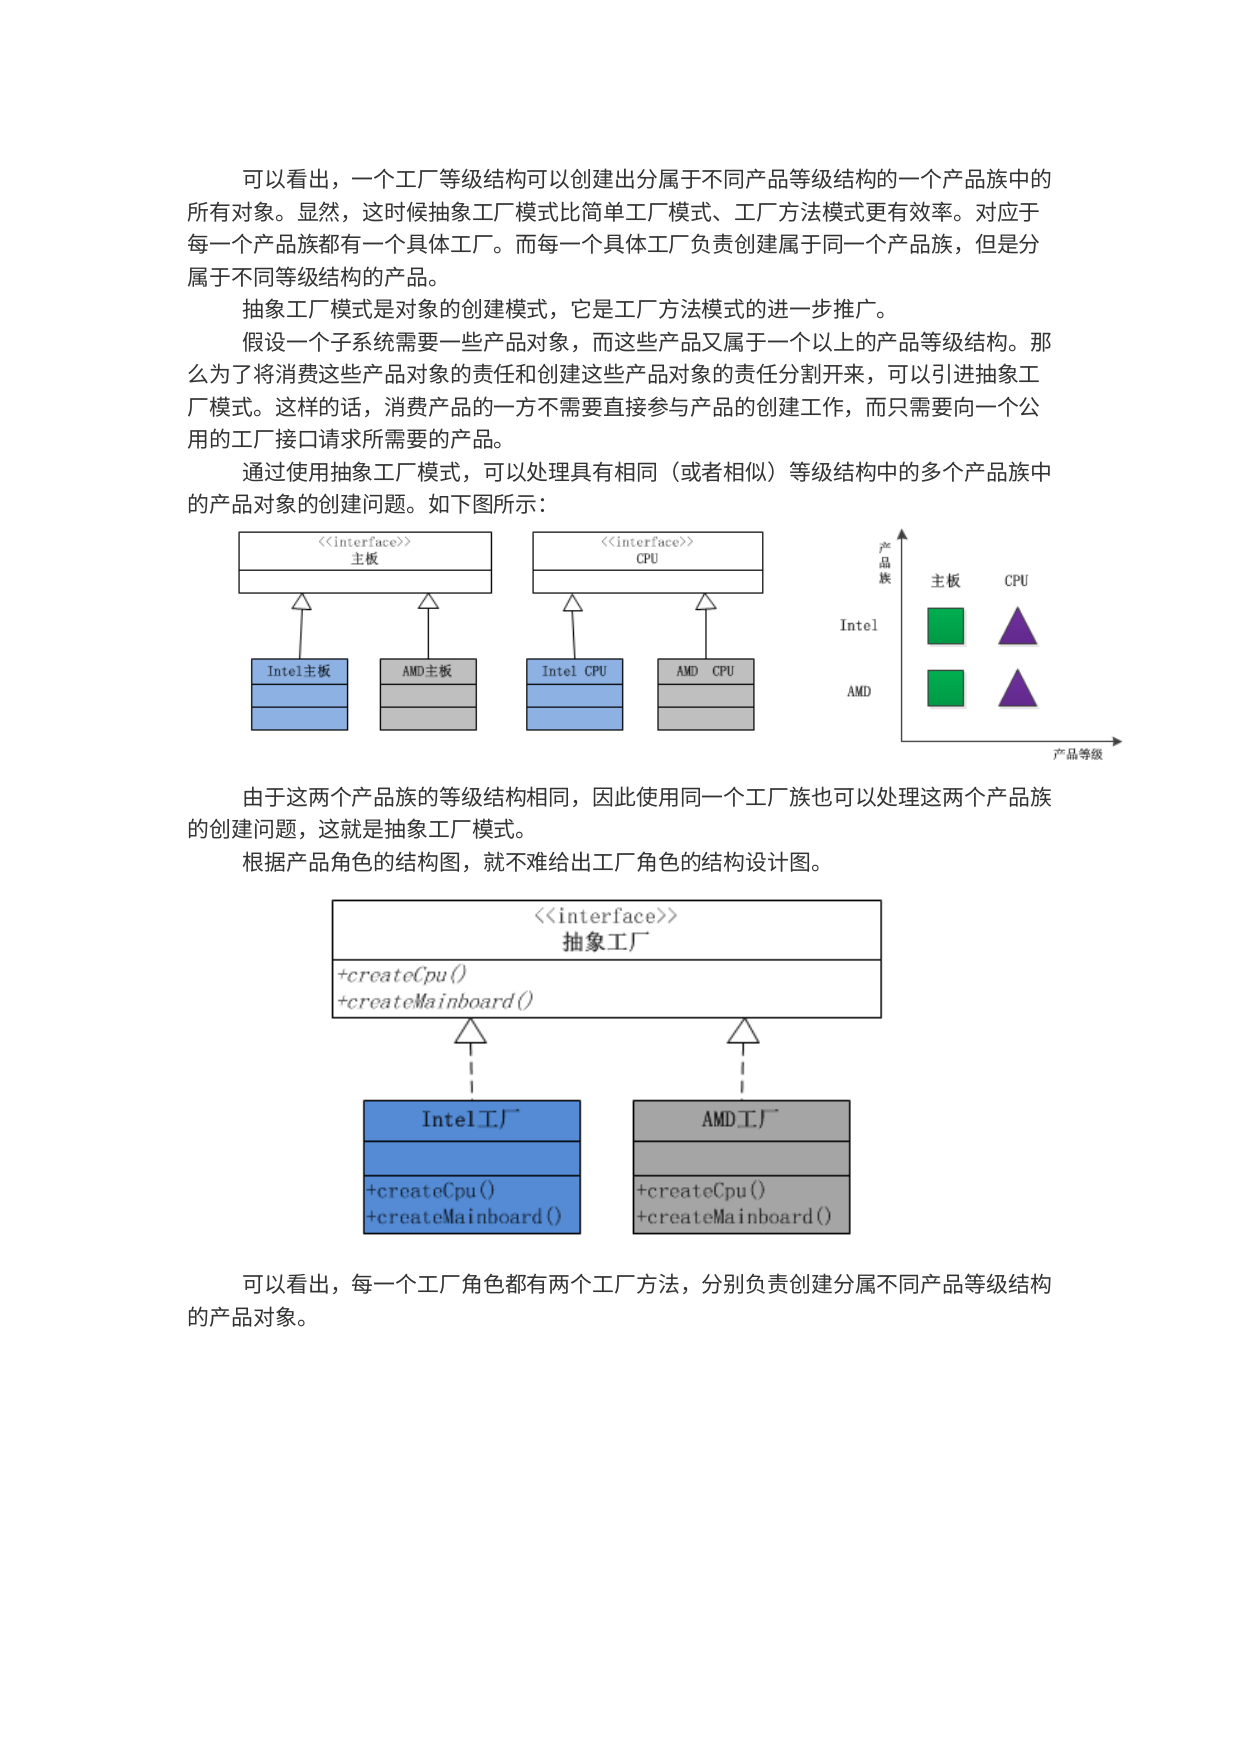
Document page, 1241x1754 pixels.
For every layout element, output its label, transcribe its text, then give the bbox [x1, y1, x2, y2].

text 由于这两个产品族的等级结构相同，因此使用同一个工厂族也可以处理这两个产品族的创建问题，这就是抽象工厂模式。 [187, 779, 1053, 844]
text 可以看出，一个工厂等级结构可以创建出分属于不同产品等级结构的一个产品族中的所有对象。显然，这时候抽象工厂模式比简单工厂模式、工厂方法模式更有效率。对应于每一个产品族都有一个具体工厂。而每一个具体工厂负责创建属于同一个产品族，但是分属于不同等级结构的产品。 [187, 162, 1053, 292]
picture [231, 519, 1132, 765]
text 抽象工厂模式是对象的创建模式，它是工厂方法模式的进一步推广。 [187, 292, 1053, 324]
picture [307, 889, 900, 1255]
text 假设一个子系统需要一些产品对象，而这些产品又属于一个以上的产品等级结构。那么为了将消费这些产品对象的责任和创建这些产品对象的责任分割开来，可以引进抽象工厂模式。这样的话，消费产品的一方不需要直接参与产品的创建工作，而只需要向一个公用的工厂接口请求所需要的产品。 [187, 324, 1053, 454]
text 通过使用抽象工厂模式，可以处理具有相同（或者相似）等级结构中的多个产品族中的产品对象的创建问题。如下图所示： [187, 454, 1053, 519]
text 根据产品角色的结构图，就不难给出工厂角色的结构设计图。 [187, 844, 1053, 877]
text 可以看出，每一个工厂角色都有两个工厂方法，分别负责创建分属不同产品等级结构的产品对象。 [187, 1267, 1053, 1332]
